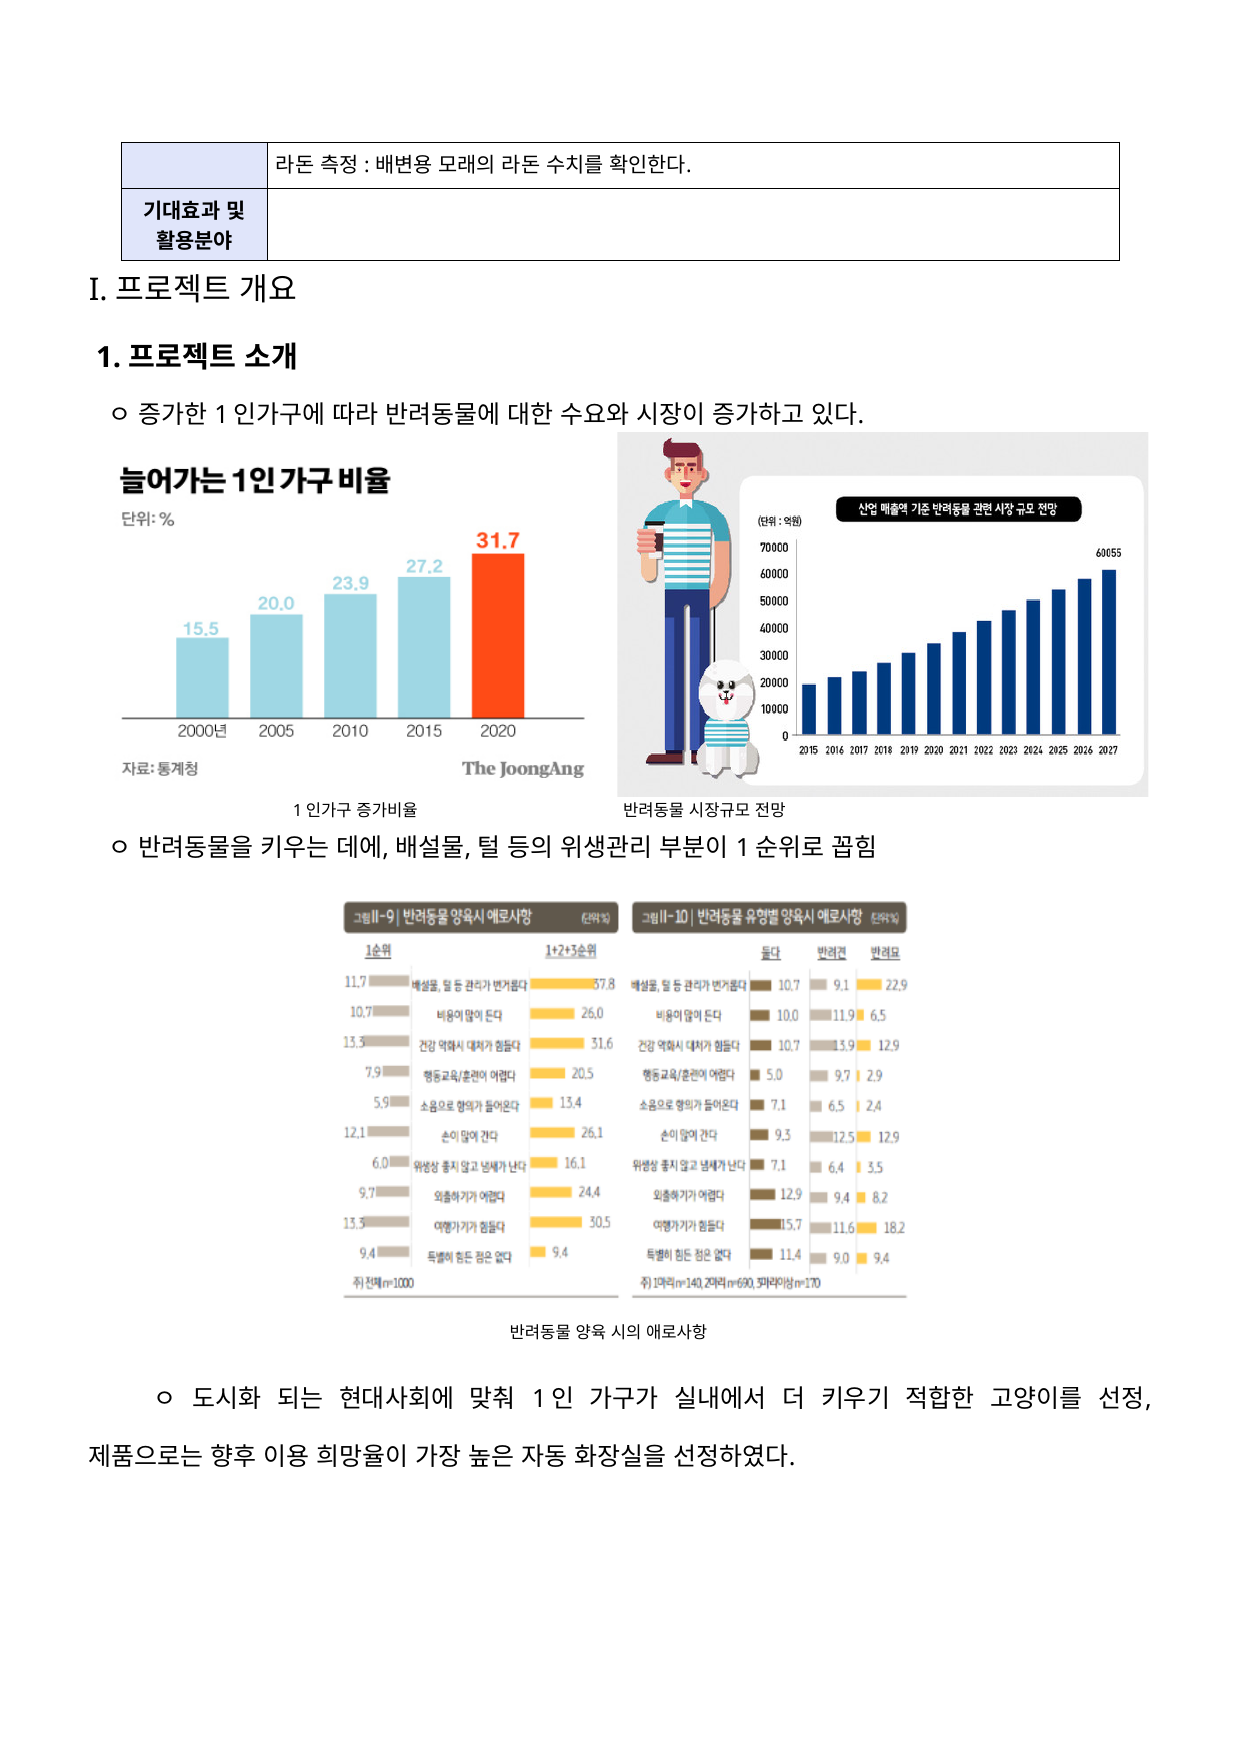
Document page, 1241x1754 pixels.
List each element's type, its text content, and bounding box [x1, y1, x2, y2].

text ㅇ 반려동물을 키우는 데에, 배설물, 털 등의 위생관리 부분이 1순위로 꼽힘 [88, 828, 1152, 864]
table_cell 주요 기능 [122, 143, 267, 188]
text ㅇ 도시화 되는 현대사회에 맞춰 1인 가구가 실내에서 더 키우기 적합한 고양이를 선정, 제품으로는 향후 이용 희망율이 가장 높은 자동 화장실을 선정하였다. [88, 1379, 1152, 1473]
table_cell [268, 143, 1119, 188]
text 1. 프로젝트 소개 [88, 334, 1152, 376]
table_cell 기대효과 및 활용분야 [122, 189, 267, 260]
text 1인가구 증가비율 반려동물 시장규모 전망 [109, 797, 1152, 821]
text I. 프로젝트 개요 [88, 264, 1152, 309]
text 반려동물 양육 시의 애로사항 [109, 1319, 1152, 1343]
picture [289, 865, 951, 1319]
table_cell [268, 189, 1119, 260]
picture [88, 432, 1149, 797]
text ㅇ 증가한 1인가구에 따라 반려동물에 대한 수요와 시장이 증가하고 있다. [88, 395, 1152, 431]
